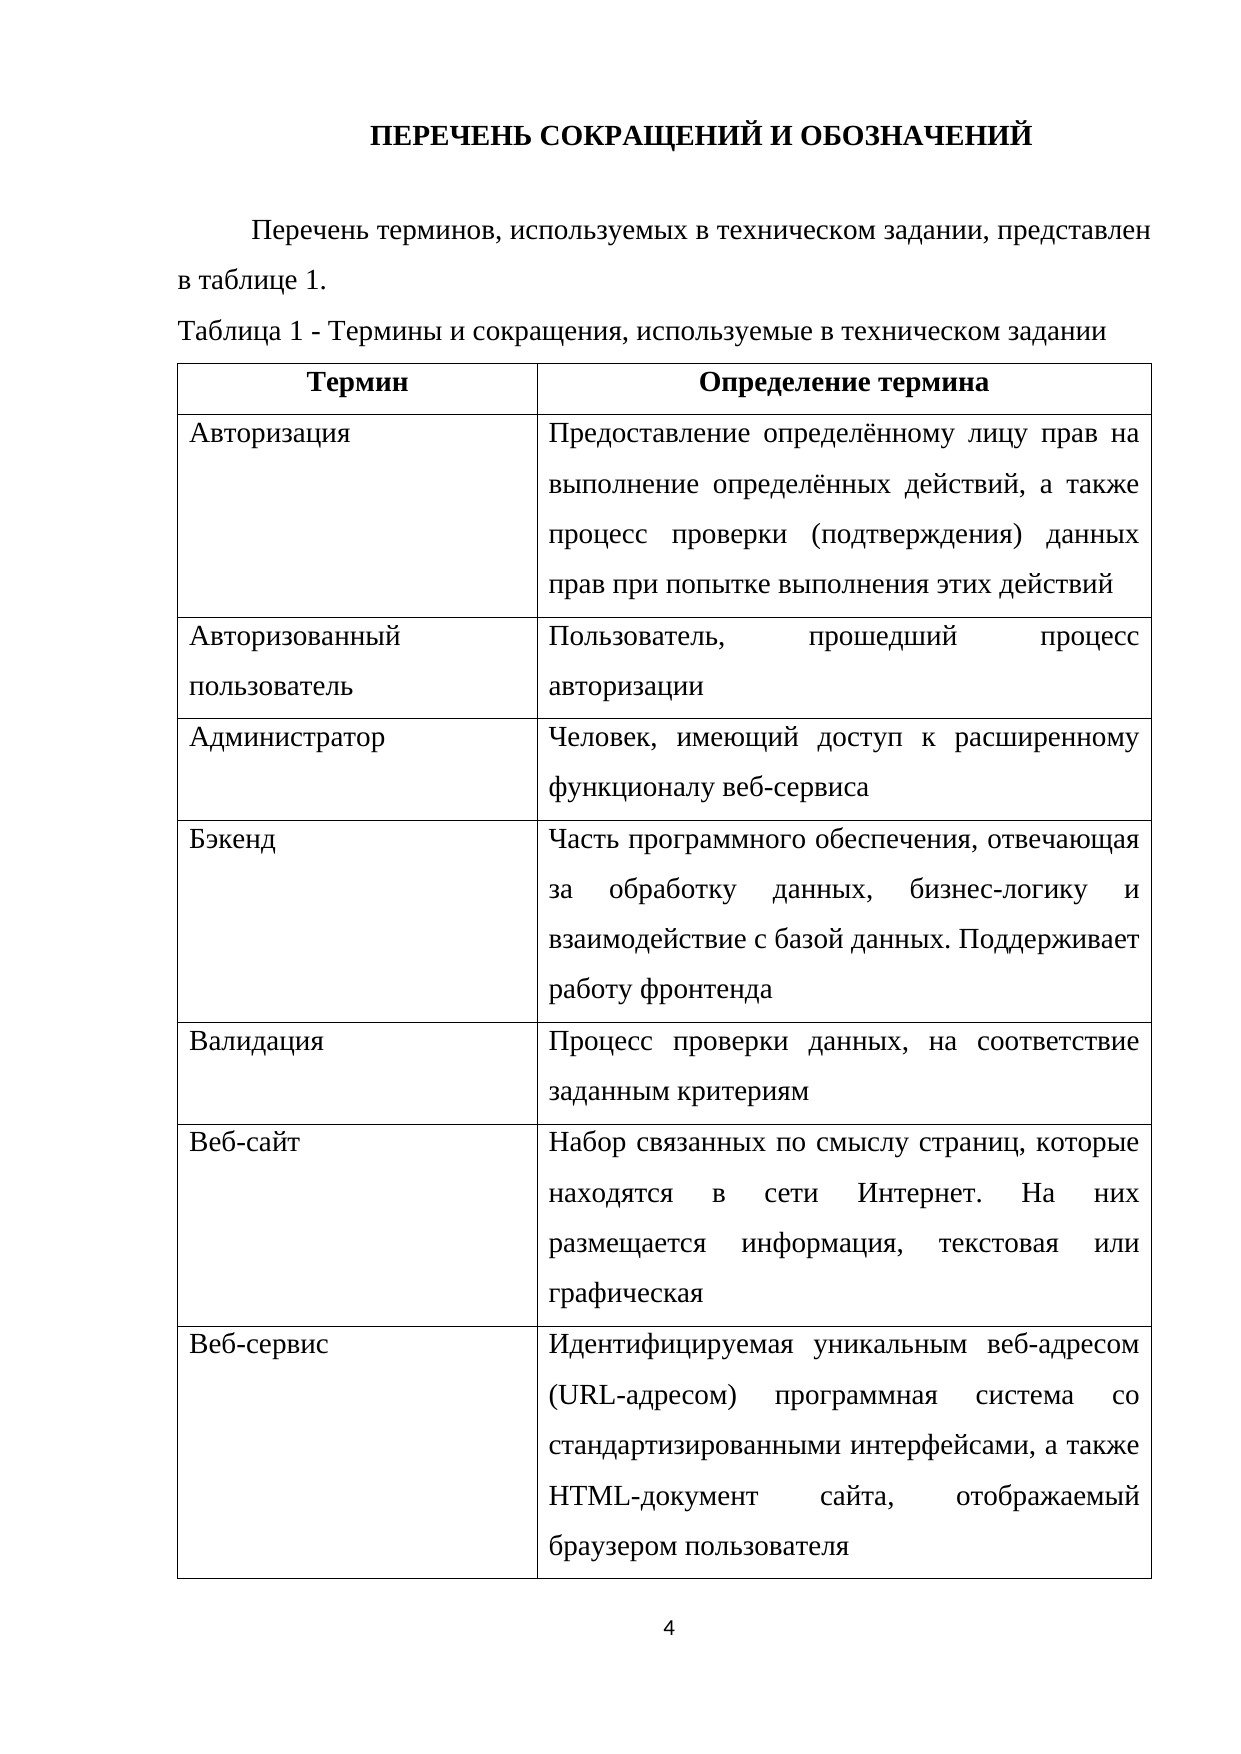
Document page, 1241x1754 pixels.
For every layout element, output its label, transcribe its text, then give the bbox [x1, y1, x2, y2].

table_cell Администратор [178, 719, 537, 820]
table_cell Веб-сайт [178, 1125, 537, 1326]
table_cell Пользователь, прошедший процесс авторизации [538, 618, 1151, 718]
text Таблица 1 - Термины и сокращения, используемые в техническом задании [177, 313, 1152, 346]
table_cell Процесс проверки данных, на соответствие заданным критериям [538, 1023, 1151, 1123]
table_cell Бэкенд [178, 821, 537, 1022]
table_cell Набор связанных по смыслу страниц, которые находятся в сети Интернет. На них размещается информация, текстовая или графическая [538, 1125, 1151, 1326]
table_cell Валидация [178, 1023, 537, 1123]
text Перечень терминов, используемых в техническом задании, представлен в таблице Таблица 1. [177, 212, 1152, 296]
table_header Определение термина [538, 364, 1151, 414]
table_cell Часть программного обеспечения, отвечающая за обработку данных, бизнес-логику и взаимодействие с базой данных. Поддерживает работу фронтенда [538, 821, 1151, 1022]
table_cell Предоставление определённому лицу прав на выполнение определённых действий, а также процесс проверки (подтверждения) данных прав при попытке выполнения этих действий [538, 415, 1151, 617]
table_cell Идентифицируемая уникальным веб-адресом (URL-адресом) программная система со стандартизированными интерфейсами, а также HTML-документ сайта, отображаемый браузером пользователя [538, 1327, 1151, 1578]
table_cell Веб-сервис [178, 1327, 537, 1578]
table_cell Авторизация [178, 415, 537, 617]
table_cell Авторизованный пользователь [178, 618, 537, 718]
subtitle ПЕРЕЧЕНЬ СОКРАЩЕНИЙ И ОБОЗНАЧЕНИЙ [251, 118, 1152, 152]
table_header Термин [178, 364, 537, 414]
table_cell Человек, имеющий доступ к расширенному функционалу веб-сервиса [538, 719, 1151, 820]
